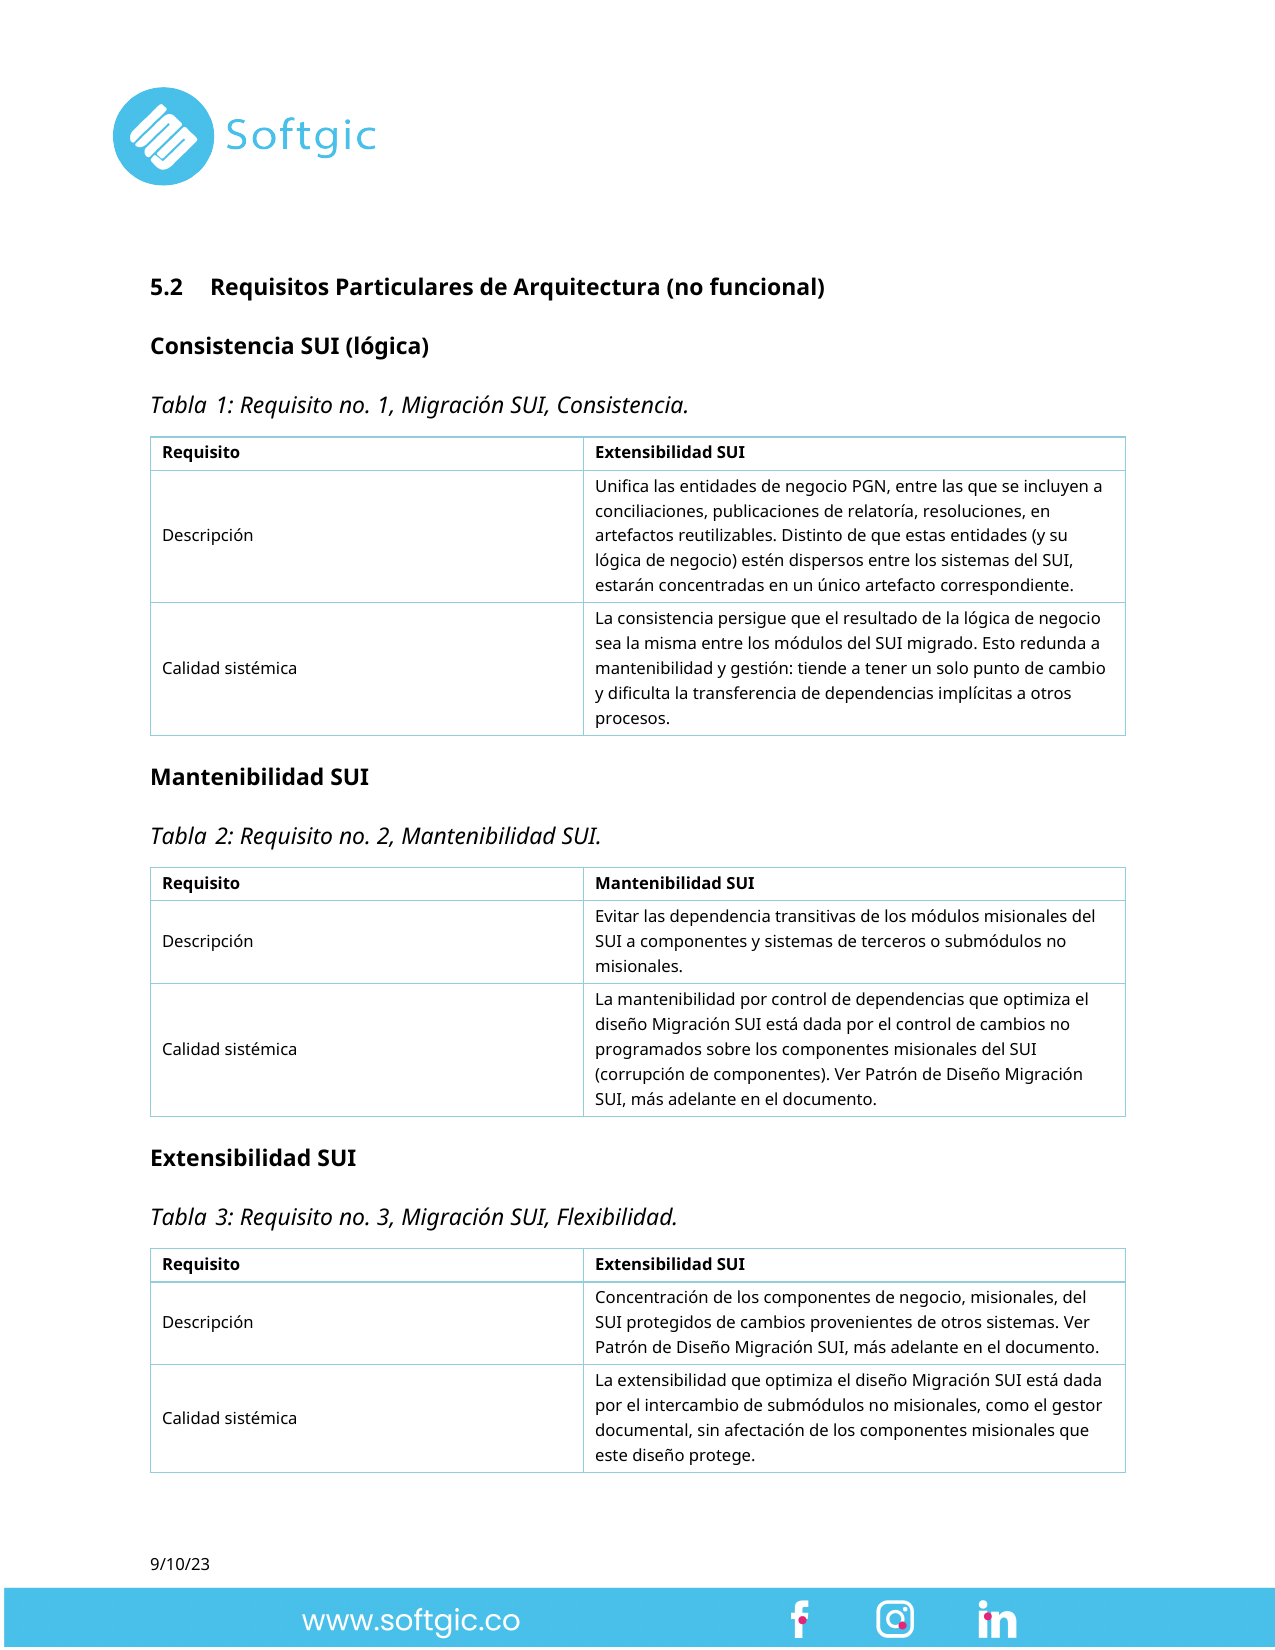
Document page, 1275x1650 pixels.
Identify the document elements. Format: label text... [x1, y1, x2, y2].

table_cell La consistencia persigue que el resultado de la lógica de negocio sea la misma entre los módulos del SUI migrado. Esto redunda a mantenibilidad y gestión: tiende a tener un solo punto de cambio y dificulta la transferencia de dependencias implícitas a otros procesos. [584, 603, 1125, 735]
table_cell Unifica las entidades de negocio PGN, entre las que se incluyen a conciliaciones, publicaciones de relatoría, resoluciones, en artefactos reutilizables. Distinto de que estas entidades (y su lógica de negocio) estén dispersos entre los sistemas del SUI, estarán concentradas en un único artefacto correspondiente. [584, 471, 1125, 602]
table_cell Calidad sistémica [151, 603, 583, 735]
table_header Requisito [151, 868, 583, 900]
subtitle Consistencia SUI (lógica) [150, 330, 1125, 361]
table_cell La extensibilidad que optimiza el diseño Migración SUI está dada por el intercambio de submódulos no misionales, como el gestor documental, sin afectación de los componentes misionales que este diseño protege. [584, 1365, 1125, 1472]
table_cell La mantenibilidad por control de dependencias que optimiza el diseño Migración SUI está dada por el control de cambios no programados sobre los componentes misionales del SUI (corrupción de componentes). Ver Patrón de Diseño Migración SUI, más adelante en el documento. [584, 984, 1125, 1116]
table_cell Descripción [151, 901, 583, 983]
table_header Requisito [151, 1249, 583, 1281]
text Tabla 2: Requisito no. 2, Mantenibilidad SUI. [150, 820, 1125, 852]
table_cell Concentración de los componentes de negocio, misionales, del SUI protegidos de cambios provenientes de otros sistemas. Ver Patrón de Diseño Migración SUI, más adelante en el documento. [584, 1283, 1125, 1364]
subtitle Mantenibilidad SUI [150, 761, 1125, 792]
table_cell Calidad sistémica [151, 984, 583, 1116]
table_cell Calidad sistémica [151, 1365, 583, 1472]
subtitle Requisitos Particulares de Arquitectura (no funcional) [150, 271, 1125, 302]
table_header Extensibilidad SUI [584, 438, 1125, 469]
table_header Extensibilidad SUI [584, 1249, 1125, 1281]
subtitle Extensibilidad SUI [150, 1142, 1125, 1173]
table_header Requisito [151, 438, 583, 469]
table_cell Descripción [151, 471, 583, 602]
table_cell Evitar las dependencia transitivas de los módulos misionales del SUI a componentes y sistemas de terceros o submódulos no misionales. [584, 901, 1125, 983]
table_cell Descripción [151, 1283, 583, 1364]
text Tabla 3: Requisito no. 3, Migración SUI, Flexibilidad. [150, 1201, 1125, 1233]
picture [4, 0, 1275, 1647]
table_header Mantenibilidad SUI [584, 868, 1125, 900]
text Tabla 1: Requisito no. 1, Migración SUI, Consistencia. [150, 389, 1125, 421]
